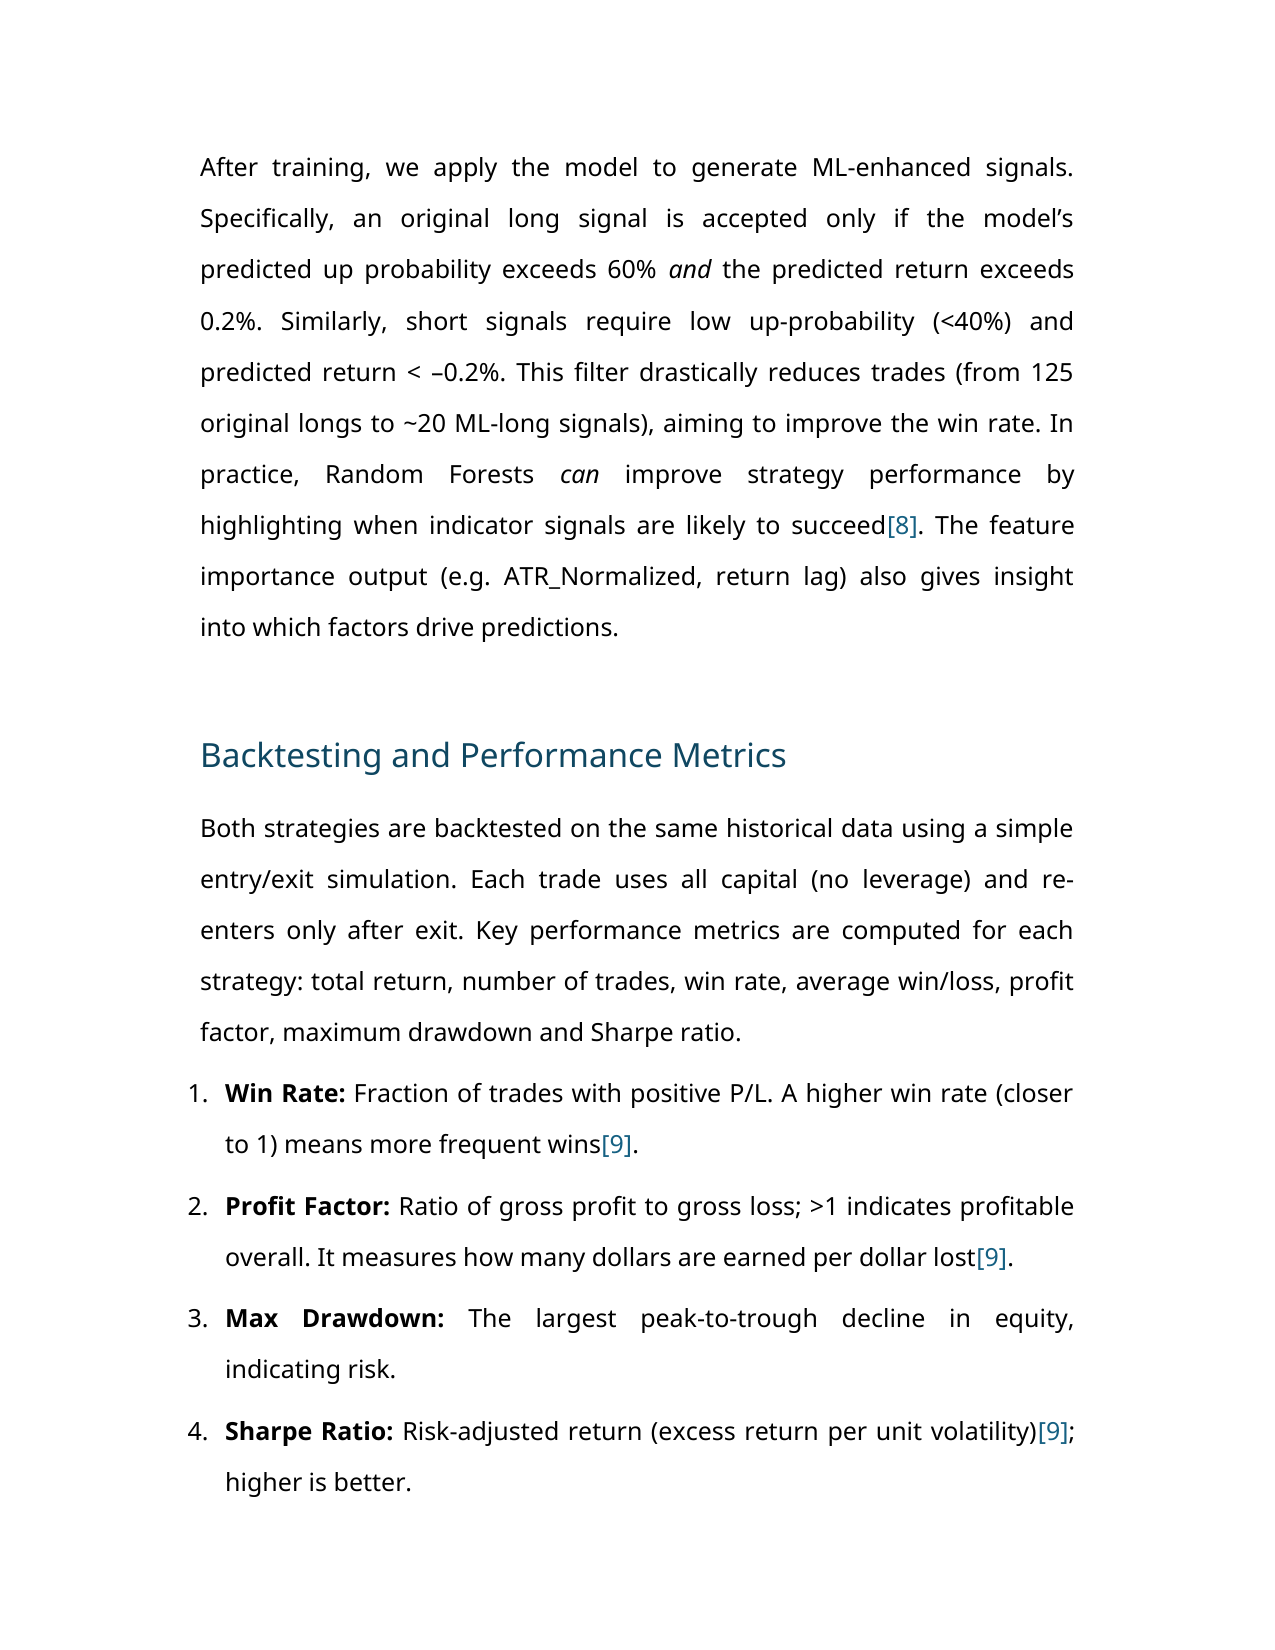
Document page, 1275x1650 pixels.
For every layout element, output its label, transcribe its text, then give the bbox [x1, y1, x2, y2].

text Backtesting and Performance Metrics [200, 732, 1075, 777]
text After training, we apply the model to generate ML-enhanced signals. Specifically, an original long signal is accepted only if the model’s predicted up probability exceeds 60% and the predicted return exceeds 0.2%. Similarly, short signals require low up-probability (<40%) and predicted return < –0.2%. This filter drastically reduces trades (from 125 original longs to ~20 ML-long signals), aiming to improve the win rate. In practice, Random Forests can improve strategy performance by highlighting when indicator signals are likely to succeed[8]. The feature importance output (e.g. ATR_Normalized, return lag) also gives insight into which factors drive predictions. [200, 150, 1075, 643]
list Profit Factor: Ratio of gross profit to gross loss; >1 indicates profitable overall. It measures how many dollars are earned per dollar lost[9]. [187, 1189, 1075, 1274]
text Both strategies are backtested on the same historical data using a simple entry/exit simulation. Each trade uses all capital (no leverage) and re-enters only after exit. Key performance metrics are computed for each strategy: total return, number of trades, win rate, average win/loss, profit factor, maximum drawdown and Sharpe ratio. [200, 811, 1075, 1049]
list Max Drawdown: The largest peak-to-trough decline in equity, indicating risk. [187, 1301, 1075, 1386]
list Win Rate: Fraction of trades with positive P/L. A higher win rate (closer to 1) means more frequent wins[9]. [187, 1076, 1075, 1161]
list Sharpe Ratio: Risk-adjusted return (excess return per unit volatility)[9]; higher is better. [187, 1414, 1075, 1499]
